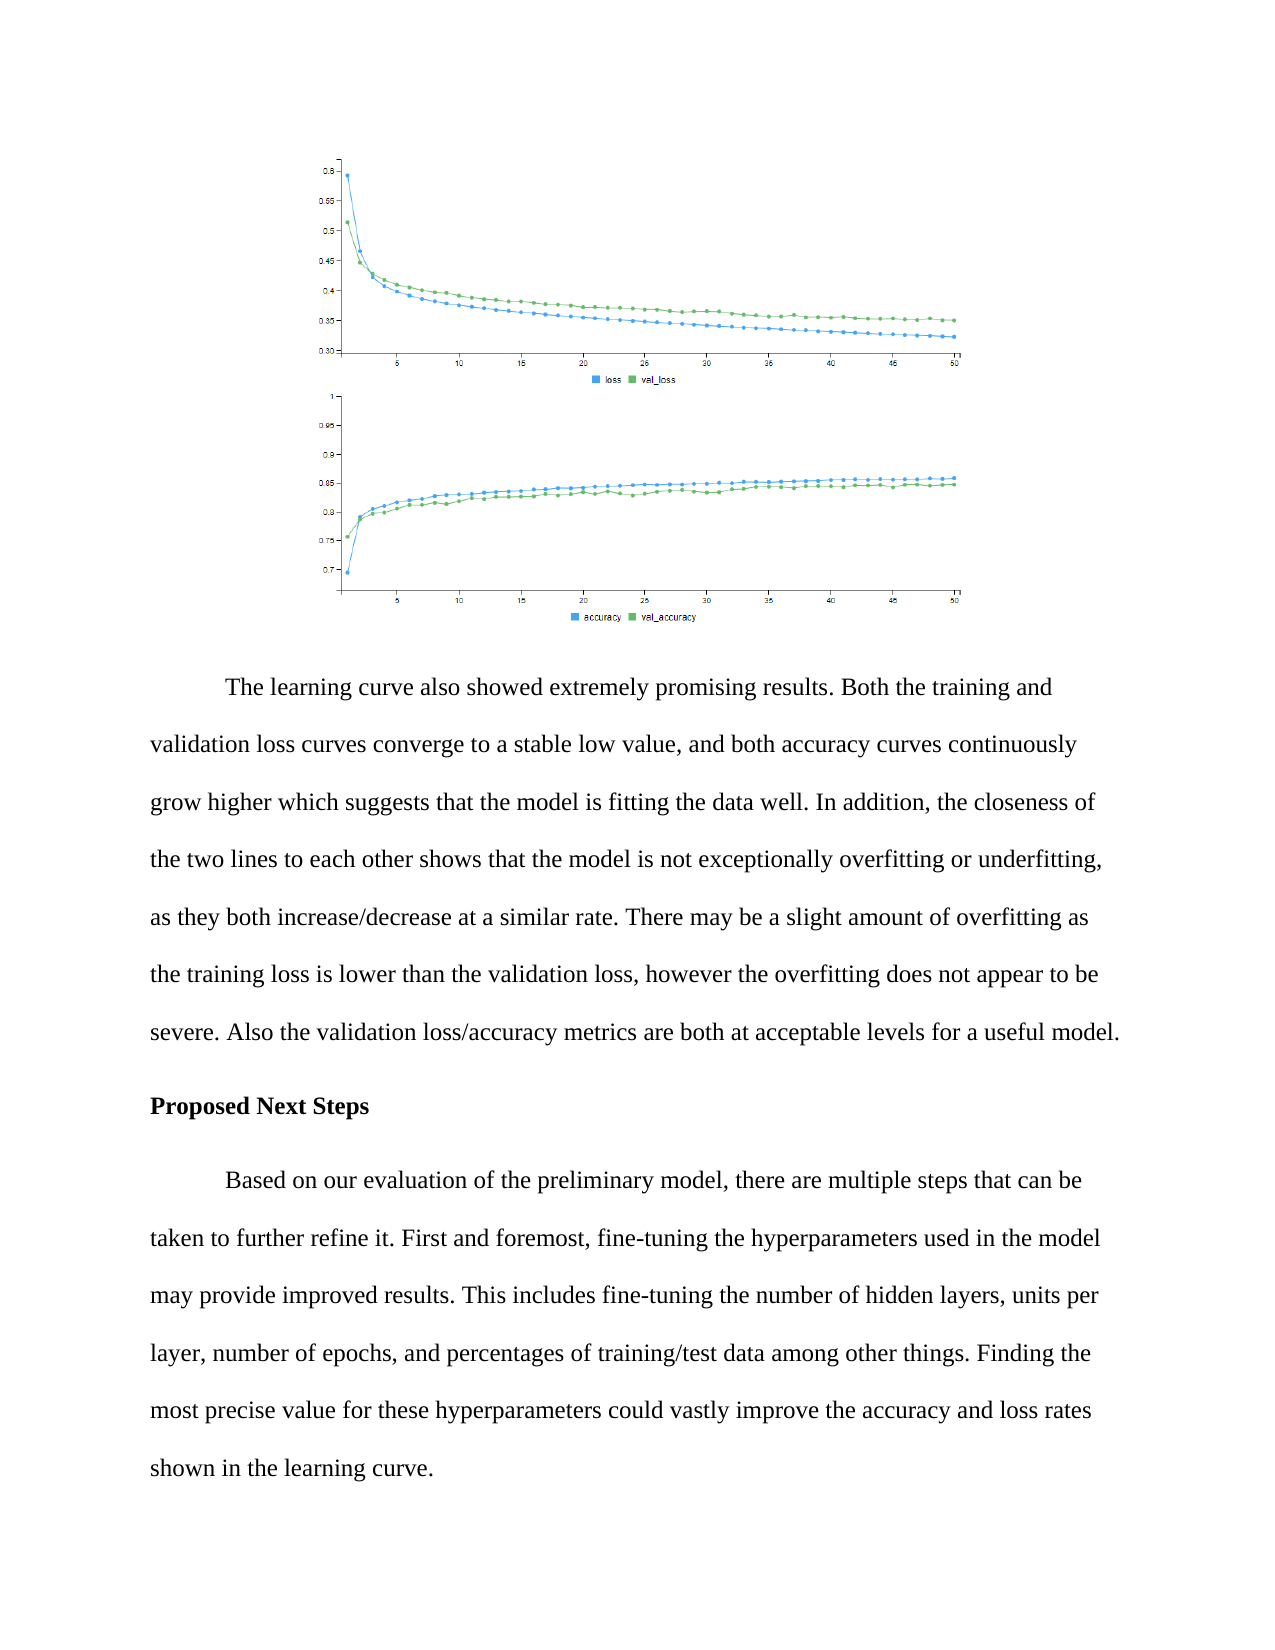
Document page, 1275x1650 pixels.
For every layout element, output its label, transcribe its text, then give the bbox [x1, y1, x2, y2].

picture [305, 150, 970, 628]
text The learning curve also showed extremely promising results. Both the training and validation loss curves converge to a stable low value, and both accuracy curves continuously grow higher which suggests that the model is fitting the data well. In addition, the closeness of the two lines to each other shows that the model is not exceptionally overfitting or underfitting, as they both increase/decrease at a similar rate. There may be a slight amount of overfitting as the training loss is lower than the validation loss, however the overfitting does not appear to be severe. Also the validation loss/accuracy metrics are both at acceptable levels for a useful model. [150, 672, 1125, 1046]
text Based on our evaluation of the preliminary model, there are multiple steps that can be taken to further refine it. First and foremost, fine-tuning the hyperparameters used in the model may provide improved results. This includes fine-tuning the number of hidden layers, units per layer, number of epochs, and percentages of training/test data among other things. Finding the most precise value for these hyperparameters could vastly improve the accuracy and loss rates shown in the learning curve. [150, 1165, 1125, 1482]
text Proposed Next Steps [150, 1091, 1125, 1120]
